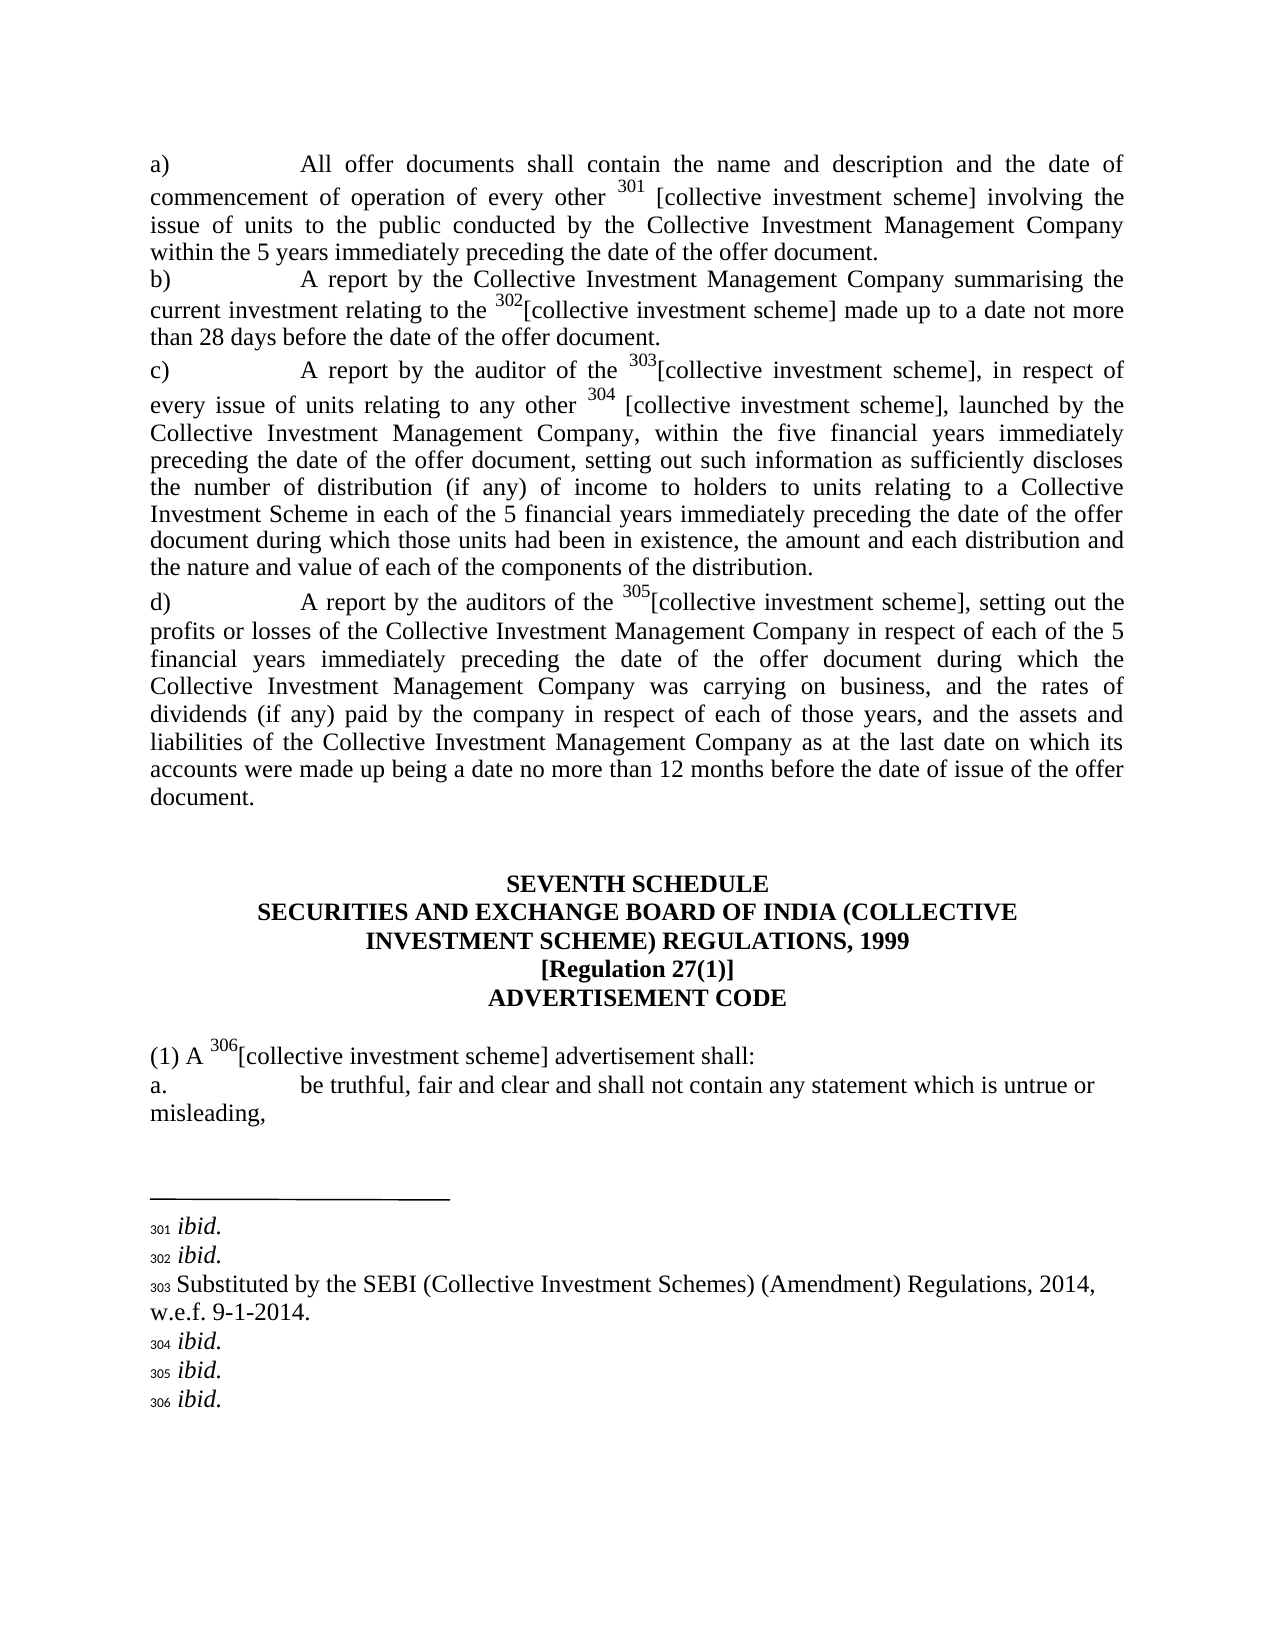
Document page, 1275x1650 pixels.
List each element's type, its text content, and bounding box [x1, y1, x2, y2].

text [Regulation 27(1)] [150, 954, 1125, 983]
list ibid. [150, 1240, 1125, 1268]
list Substituted by the SEBI (Collective Investment Schemes) (Amendment) Regulations, 2014, w.e.f. 9-1-2014. [150, 1270, 1125, 1326]
text ADVERTISEMENT CODE [150, 983, 1125, 1012]
list ibid. [150, 1211, 1125, 1239]
text SECURITIES AND EXCHANGE BOARD OF INDIA (COLLECTIVE [150, 897, 1125, 926]
text SEVENTH SCHEDULE [150, 869, 1125, 897]
list ibid. [150, 1355, 1125, 1384]
text INVESTMENT SCHEME) REGULATIONS, 1999 [150, 926, 1125, 954]
list be truthful, fair and clear and shall not contain any statement which is untrue or misleading, [150, 1071, 1125, 1126]
list ibid. [150, 1326, 1125, 1355]
list A report by the Collective Investment Management Company summarising the current investment relating to the 302[collective investment scheme] made up to a date not more than 28 days before the date of the offer document. [150, 267, 1125, 351]
list ibid. [150, 1384, 1125, 1413]
list A report by the auditors of the 305[collective investment scheme], setting out the profits or losses of the Collective Investment Management Company in respect of each of the 5 financial years immediately preceding the date of the offer document during which the Collective Investment Management Company was carrying on business, and the rates of dividends (if any) paid by the company in respect of each of those years, and the assets and liabilities of the Collective Investment Management Company as at the last date on which its accounts were made up being a date no more than 12 months before the date of issue of the offer document. [150, 582, 1125, 811]
list A report by the auditor of the 303[collective investment scheme], in respect of every issue of units relating to any other 304 [collective investment scheme], launched by the Collective Investment Management Company, within the five financial years immediately preceding the date of the offer document, setting out such information as sufficiently discloses the number of distribution (if any) of income to holders to units relating to a Collective Investment Scheme in each of the 5 financial years immediately preceding the date of the offer document during which those units had been in existence, the amount and each distribution and the nature and value of each of the components of the distribution. [150, 351, 1125, 581]
list A 306[collective investment scheme] advertisement shall: [150, 1034, 1125, 1071]
list All offer documents shall contain the name and description and the date of commencement of operation of every other 301 [collective investment scheme] involving the issue of units to the public conducted by the Collective Investment Management Company within the 5 years immediately preceding the date of the offer document. [150, 151, 1125, 266]
